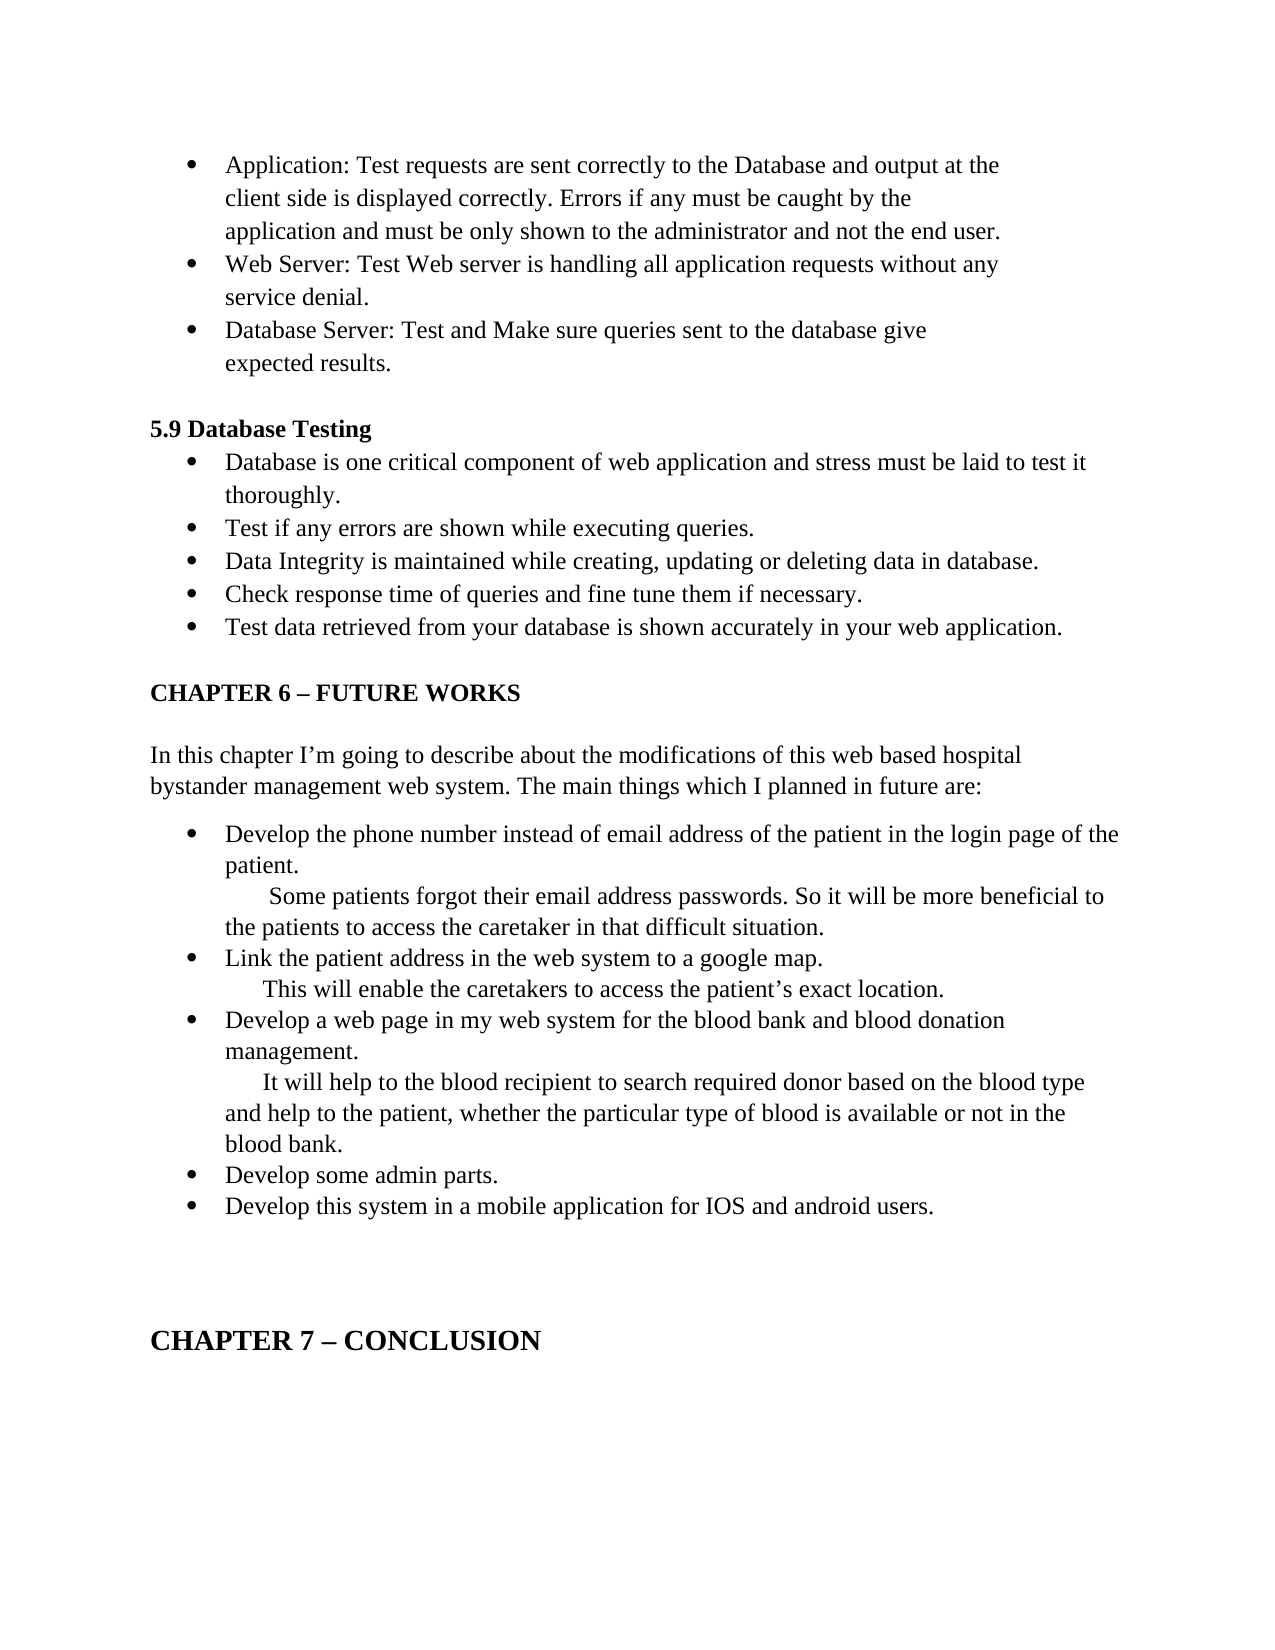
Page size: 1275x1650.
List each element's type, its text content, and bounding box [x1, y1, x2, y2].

list Data Integrity is maintained while creating, updating or deleting data in database. [187, 546, 1125, 575]
text CHAPTER 6 – FUTURE WORKS [150, 678, 1125, 707]
list It will help to the blood recipient to search required donor based on the blood type and help to the patient, whether the particular type of blood is available or not in the blood bank. [225, 1067, 1125, 1158]
text client side is displayed correctly. Errors if any must be caught by the [150, 183, 1125, 212]
list Check response time of queries and fine tune them if necessary. [187, 579, 1125, 608]
list Some patients forgot their email address passwords. So it will be more beneficial to the patients to access the caretaker in that difficult situation. [225, 881, 1125, 941]
text 5.9 Database Testing [150, 414, 1125, 443]
text application and must be only shown to the administrator and not the end user. [150, 216, 1125, 245]
list Develop the phone number instead of email address of the patient in the login page of the patient. [187, 819, 1125, 879]
list Develop this system in a mobile application for IOS and android users. [187, 1191, 1125, 1220]
list Test if any errors are shown while executing queries. [187, 513, 1125, 542]
list Database is one critical component of web application and stress must be laid to test it thoroughly. [187, 447, 1125, 509]
list Test data retrieved from your database is shown accurately in your web application. [187, 612, 1125, 641]
text expected results. [150, 348, 1125, 377]
text In this chapter I’m going to describe about the modifications of this web based hospital bystander management web system. The main things which I planned in future are: [150, 740, 1125, 800]
list Database Server: Test and Make sure queries sent to the database give [187, 315, 1125, 344]
list Web Server: Test Web server is handling all application requests without any [187, 249, 1125, 278]
list Application: Test requests are sent correctly to the Database and output at the [187, 150, 1125, 179]
text service denial. [150, 282, 1125, 311]
list Develop some admin parts. [187, 1160, 1125, 1189]
list This will enable the caretakers to access the patient’s exact location. [225, 974, 1125, 1003]
text CHAPTER 7 – CONCLUSION [150, 1323, 1125, 1356]
list Link the patient address in the web system to a google map. [187, 943, 1125, 972]
list Develop a web page in my web system for the blood bank and blood donation management. [187, 1005, 1125, 1065]
